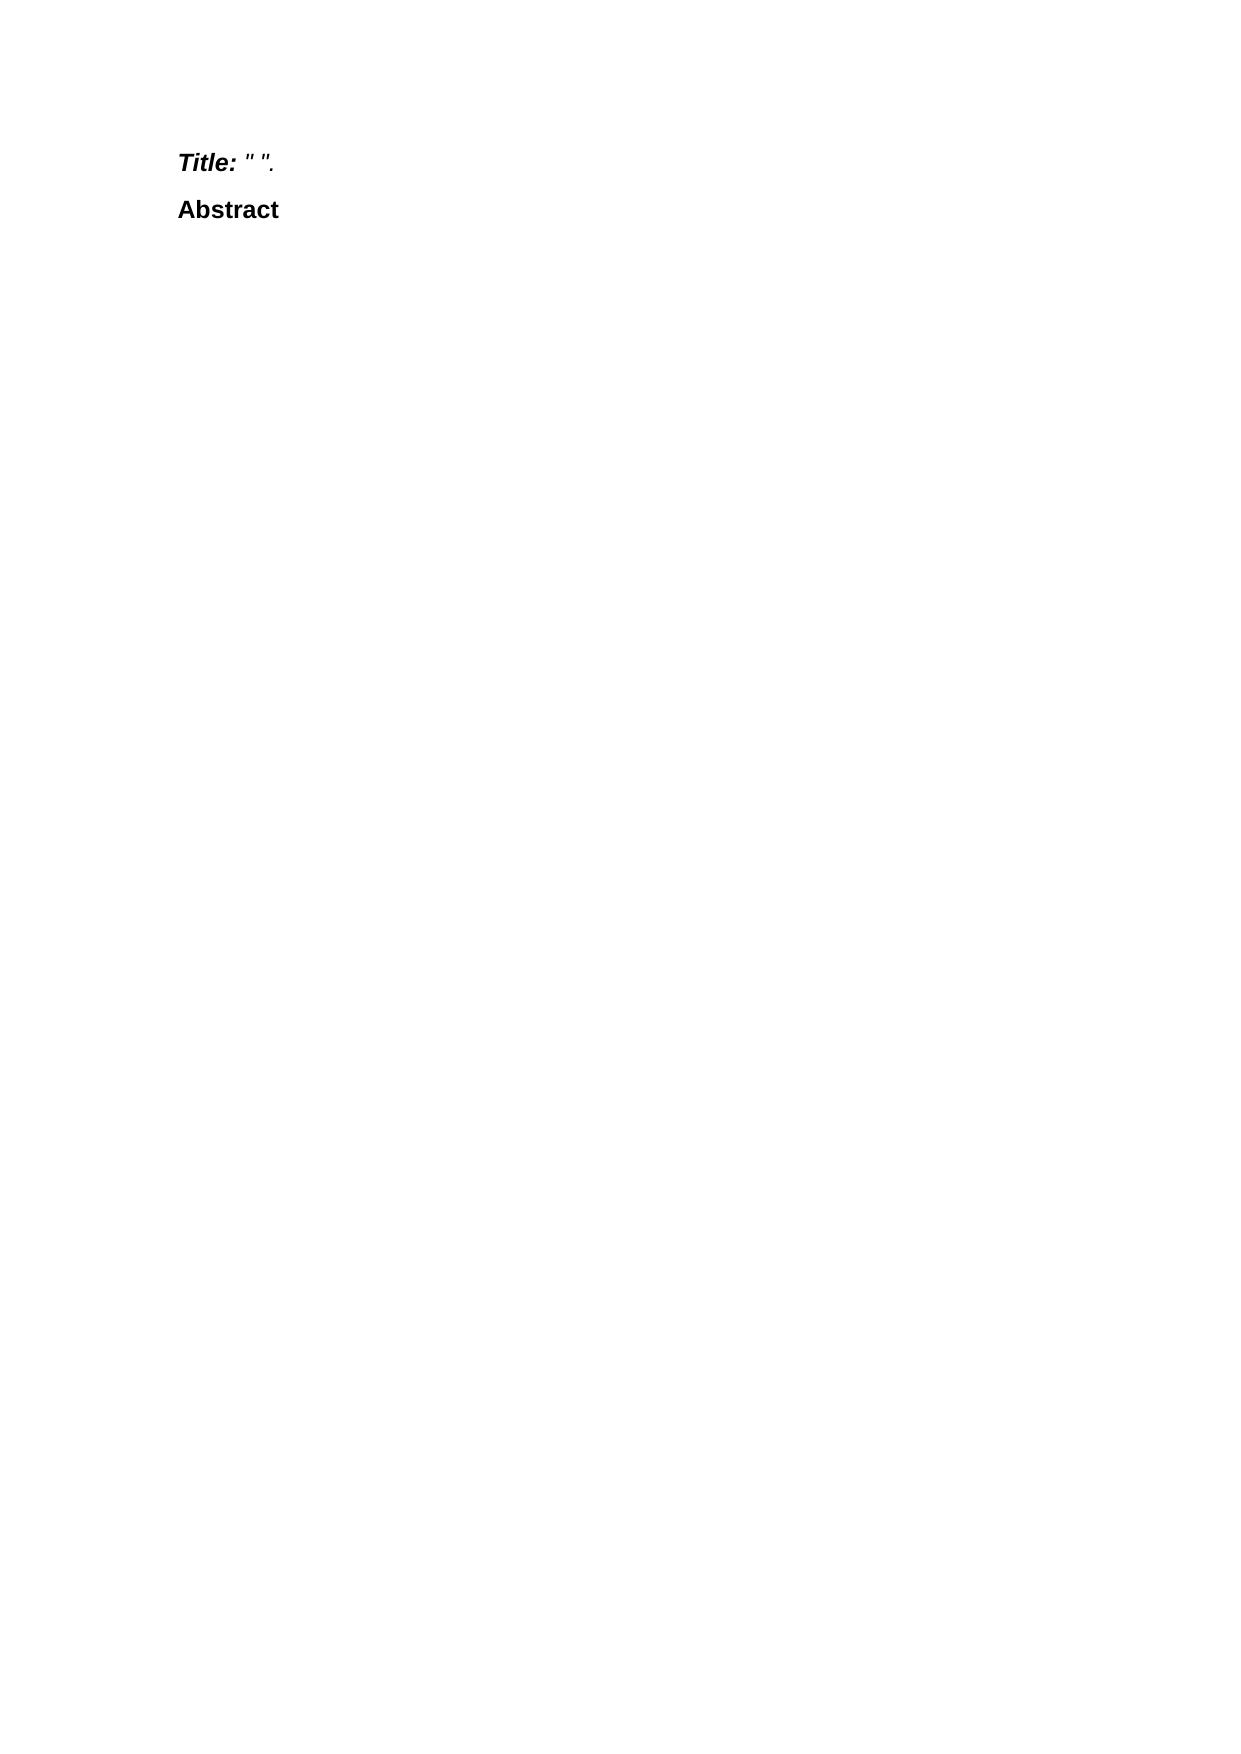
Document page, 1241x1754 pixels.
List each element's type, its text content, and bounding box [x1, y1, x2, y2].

text Abstract [177, 195, 1063, 224]
text Title: " ". [177, 148, 1063, 176]
